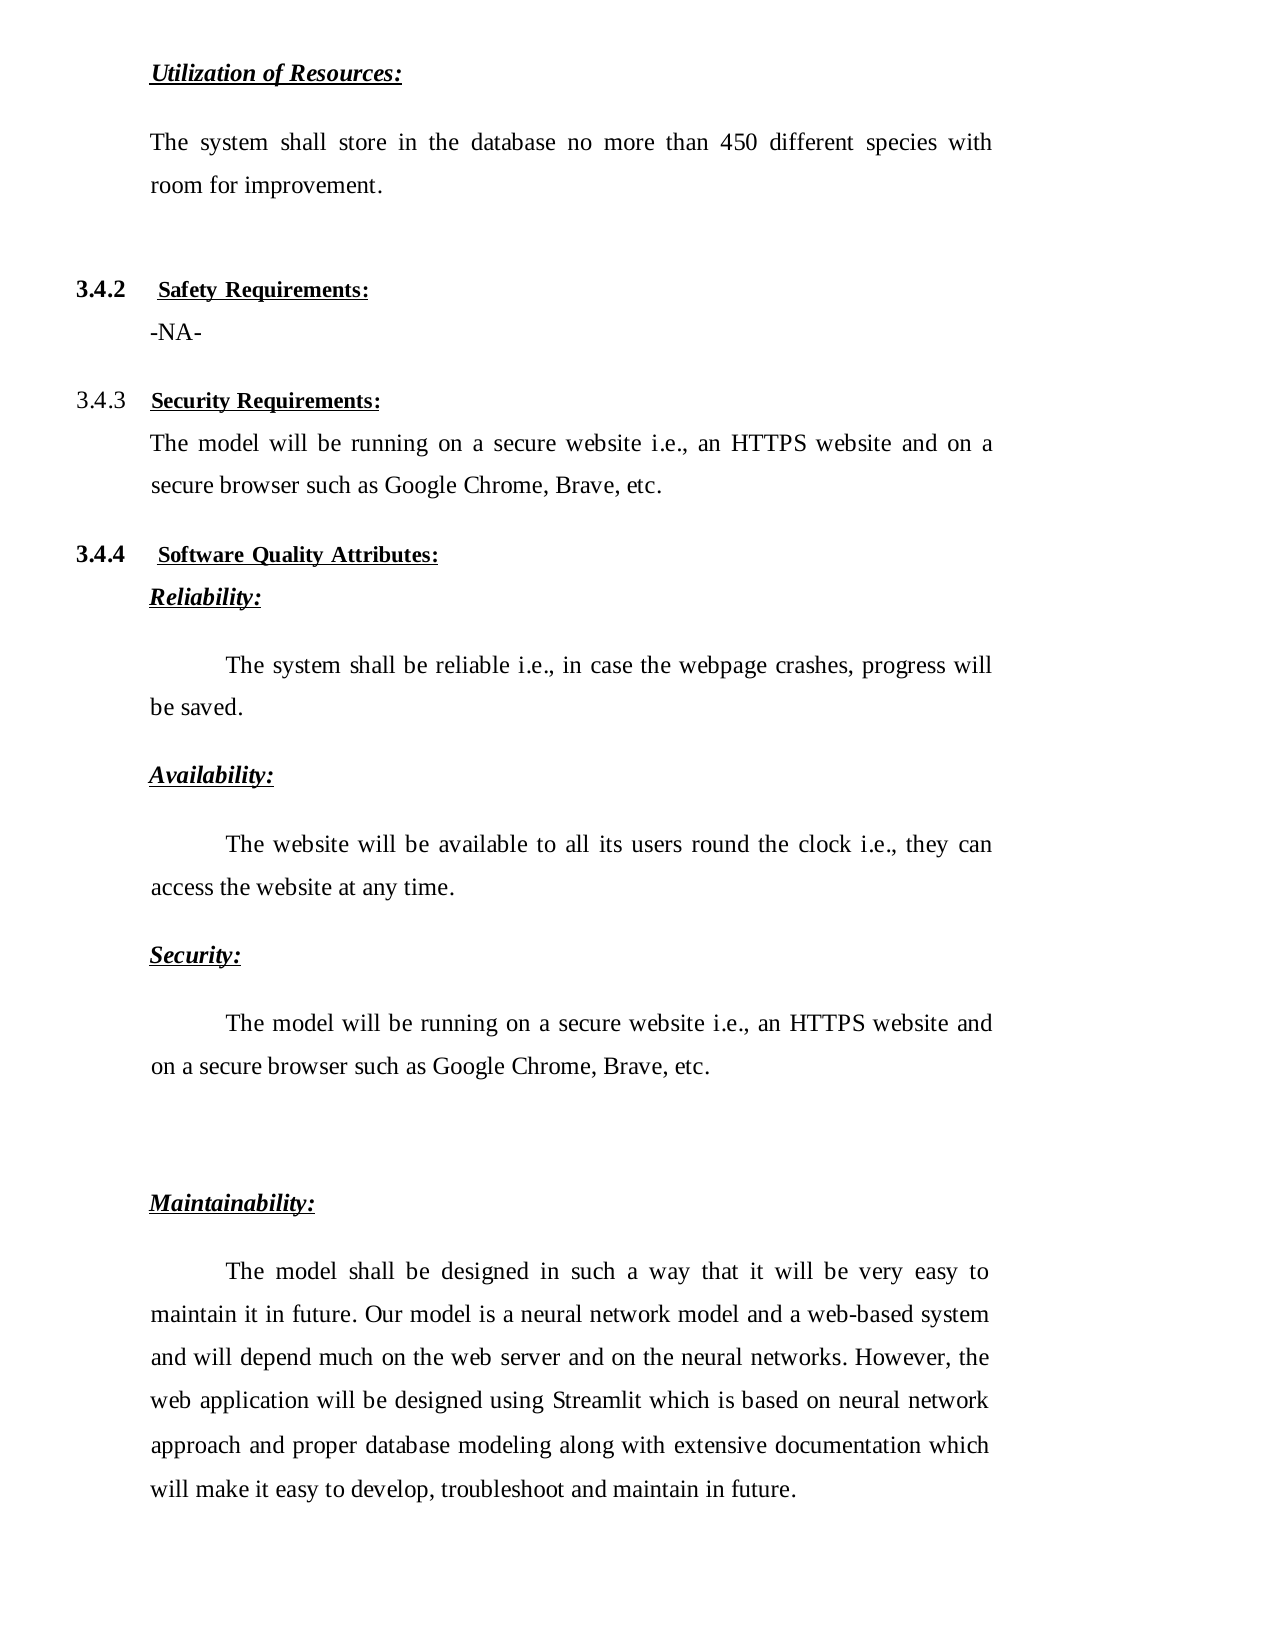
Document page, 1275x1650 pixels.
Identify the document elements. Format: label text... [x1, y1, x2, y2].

text Utilization of Resources: [149, 58, 1188, 87]
text Maintainability: [149, 1188, 1188, 1217]
text 3.4.3 Security Requirements: [75, 385, 1188, 413]
text Availability: [149, 761, 1188, 789]
text 3.4.4 Software Quality Attributes: Reliability: [75, 539, 437, 610]
text 3.4.2 Safety Requirements: -NA- [75, 274, 368, 345]
text The system shall be reliable i.e., in case the webpage crashes, progress will be saved. [150, 650, 992, 721]
text The model will be running on a secure website i.e., an HTTPS website and on a secure browser such as Google Chrome, Brave, etc. [149, 428, 992, 499]
text The system shall store in the database no more than 450 different species with room for improvement. [149, 127, 992, 198]
text Security: [149, 940, 1188, 969]
text The model will be running on a secure website i.e., an HTTPS website and on a secure browser such as Google Chrome, Brave, etc. [150, 1008, 992, 1080]
text The website will be available to all its users round the clock i.e., they can access the website at any time. [150, 829, 992, 901]
text The model shall be designed in such a way that it will be very easy to maintain it in future. Our model is a neural network model and a web-based system and will depend much on the web server and on the neural networks. However, the web application will be designed using Streamlit which is based on neural network approach and proper database modeling along with extensive documentation which will make it easy to develop, troubleshoot and maintain in future. [150, 1256, 989, 1502]
